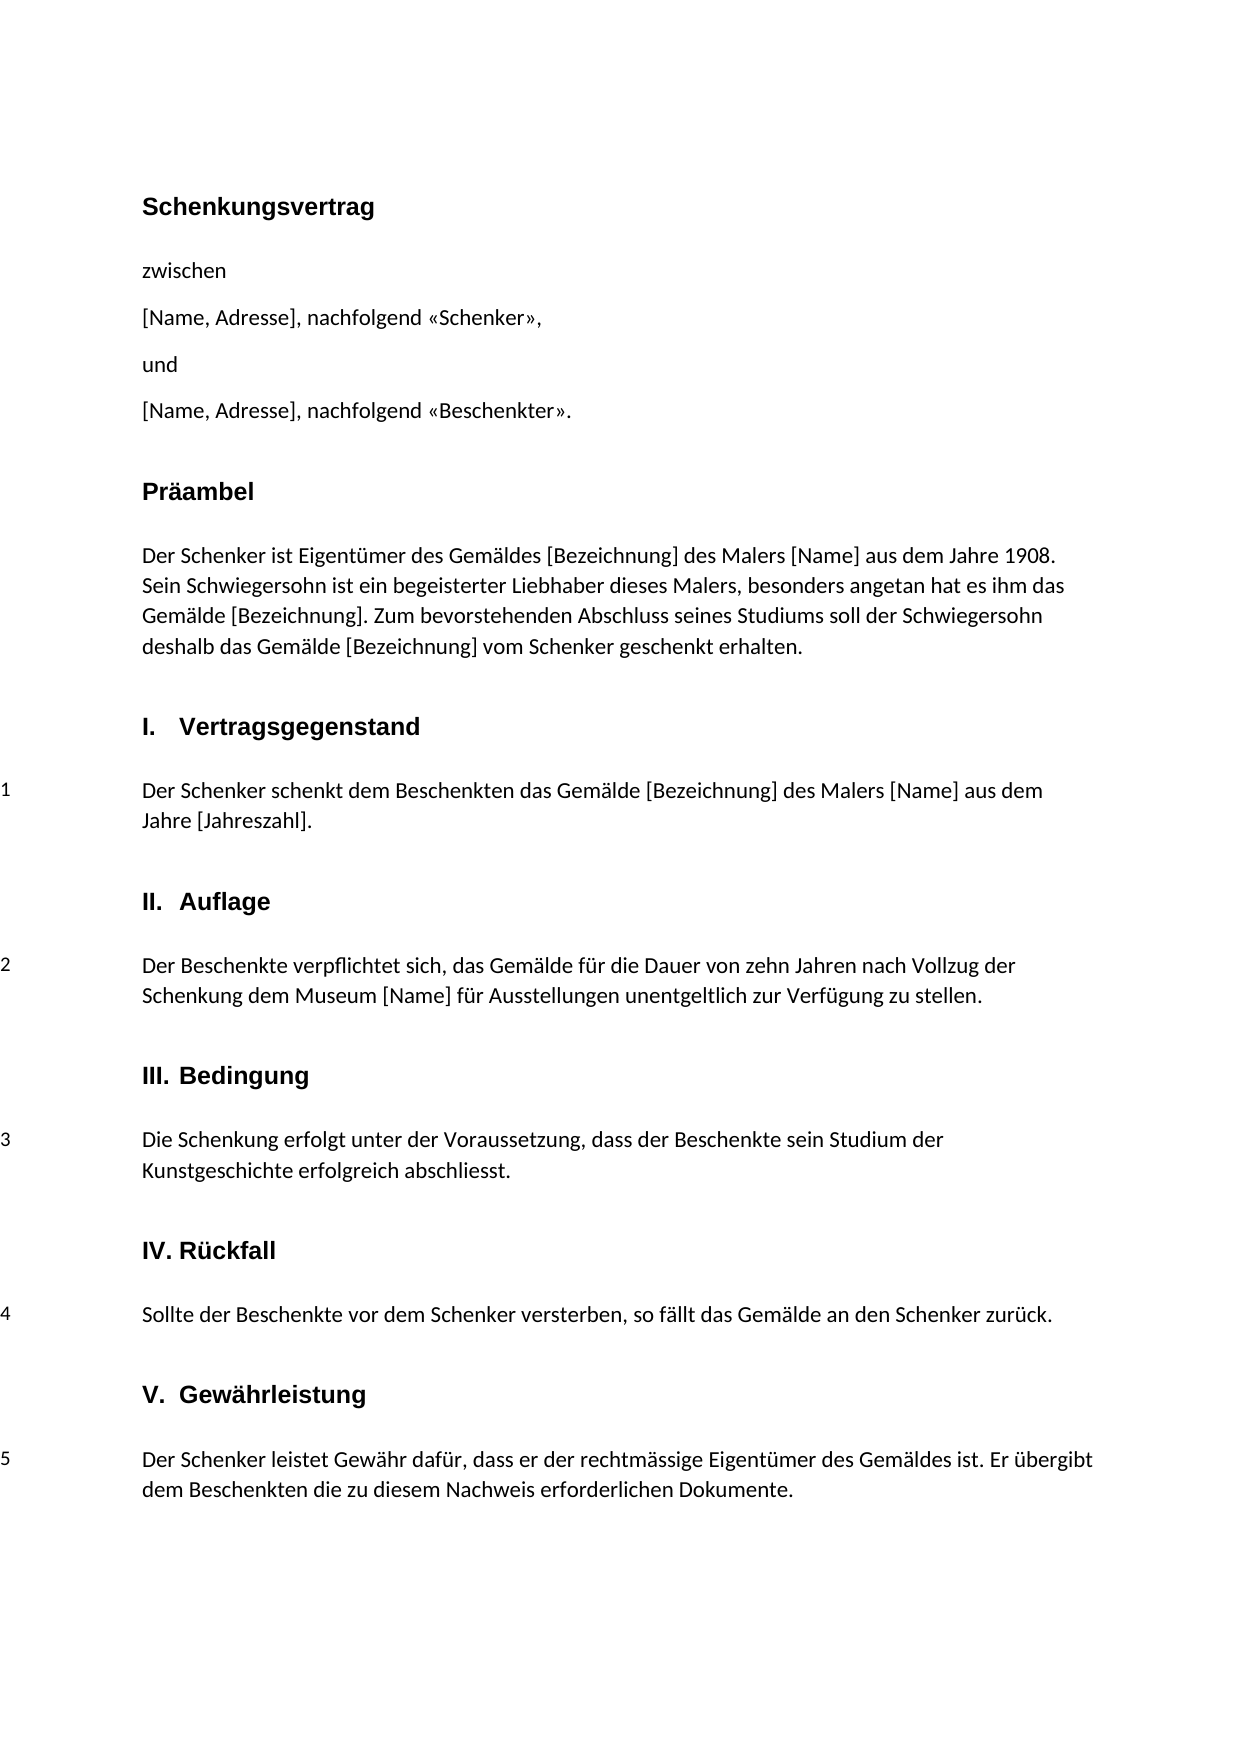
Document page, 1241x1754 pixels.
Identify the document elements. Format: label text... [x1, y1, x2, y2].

title V. Gewährleistung [142, 1381, 1098, 1409]
text Der Schenker schenkt dem Beschenkten das Gemälde [Bezeichnung] des Malers [Name] aus dem Jahre [Jahreszahl]. [142, 776, 1098, 834]
title Präambel [142, 477, 1098, 506]
text [Name, Adresse], nachfolgend «Schenker», [142, 303, 1098, 331]
title II. Auflage [142, 887, 1098, 915]
title IV. Rückfall [142, 1236, 1098, 1265]
title Schenkungsvertrag [142, 192, 1098, 221]
text und [142, 350, 1098, 378]
text Der Beschenkte verpflichtet sich, das Gemälde für die Dauer von zehn Jahren nach Vollzug der Schenkung dem Museum [Name] für Ausstellungen unentgeltlich zur Verfügung zu stellen. [142, 951, 1098, 1009]
text [Name, Adresse], nachfolgend «Beschenkter». [142, 397, 1098, 425]
text Die Schenkung erfolgt unter der Voraussetzung, dass der Beschenkte sein Studium der Kunstgeschichte erfolgreich abschliesst. [142, 1126, 1098, 1184]
text zwischen [142, 256, 1098, 284]
title III. Bedingung [142, 1061, 1098, 1090]
text Der Schenker ist Eigentümer des Gemäldes [Bezeichnung] des Malers [Name] aus dem Jahre 1908. Sein Schwiegersohn ist ein begeisterter Liebhaber dieses Malers, besonders angetan hat es ihm das Gemälde [Bezeichnung]. Zum bevorstehenden Abschluss seines Studiums soll der Schwiegersohn deshalb das Gemälde [Bezeichnung] vom Schenker geschenkt erhalten. [142, 541, 1098, 660]
text Sollte der Beschenkte vor dem Schenker versterben, so fällt das Gemälde an den Schenker zurück. [142, 1300, 1098, 1328]
text Der Schenker leistet Gewähr dafür, dass er der rechtmässige Eigentümer des Gemäldes ist. Er übergibt dem Beschenkten die zu diesem Nachweis erforderlichen Dokumente. [142, 1445, 1098, 1503]
title I. Vertragsgegenstand [142, 712, 1098, 741]
